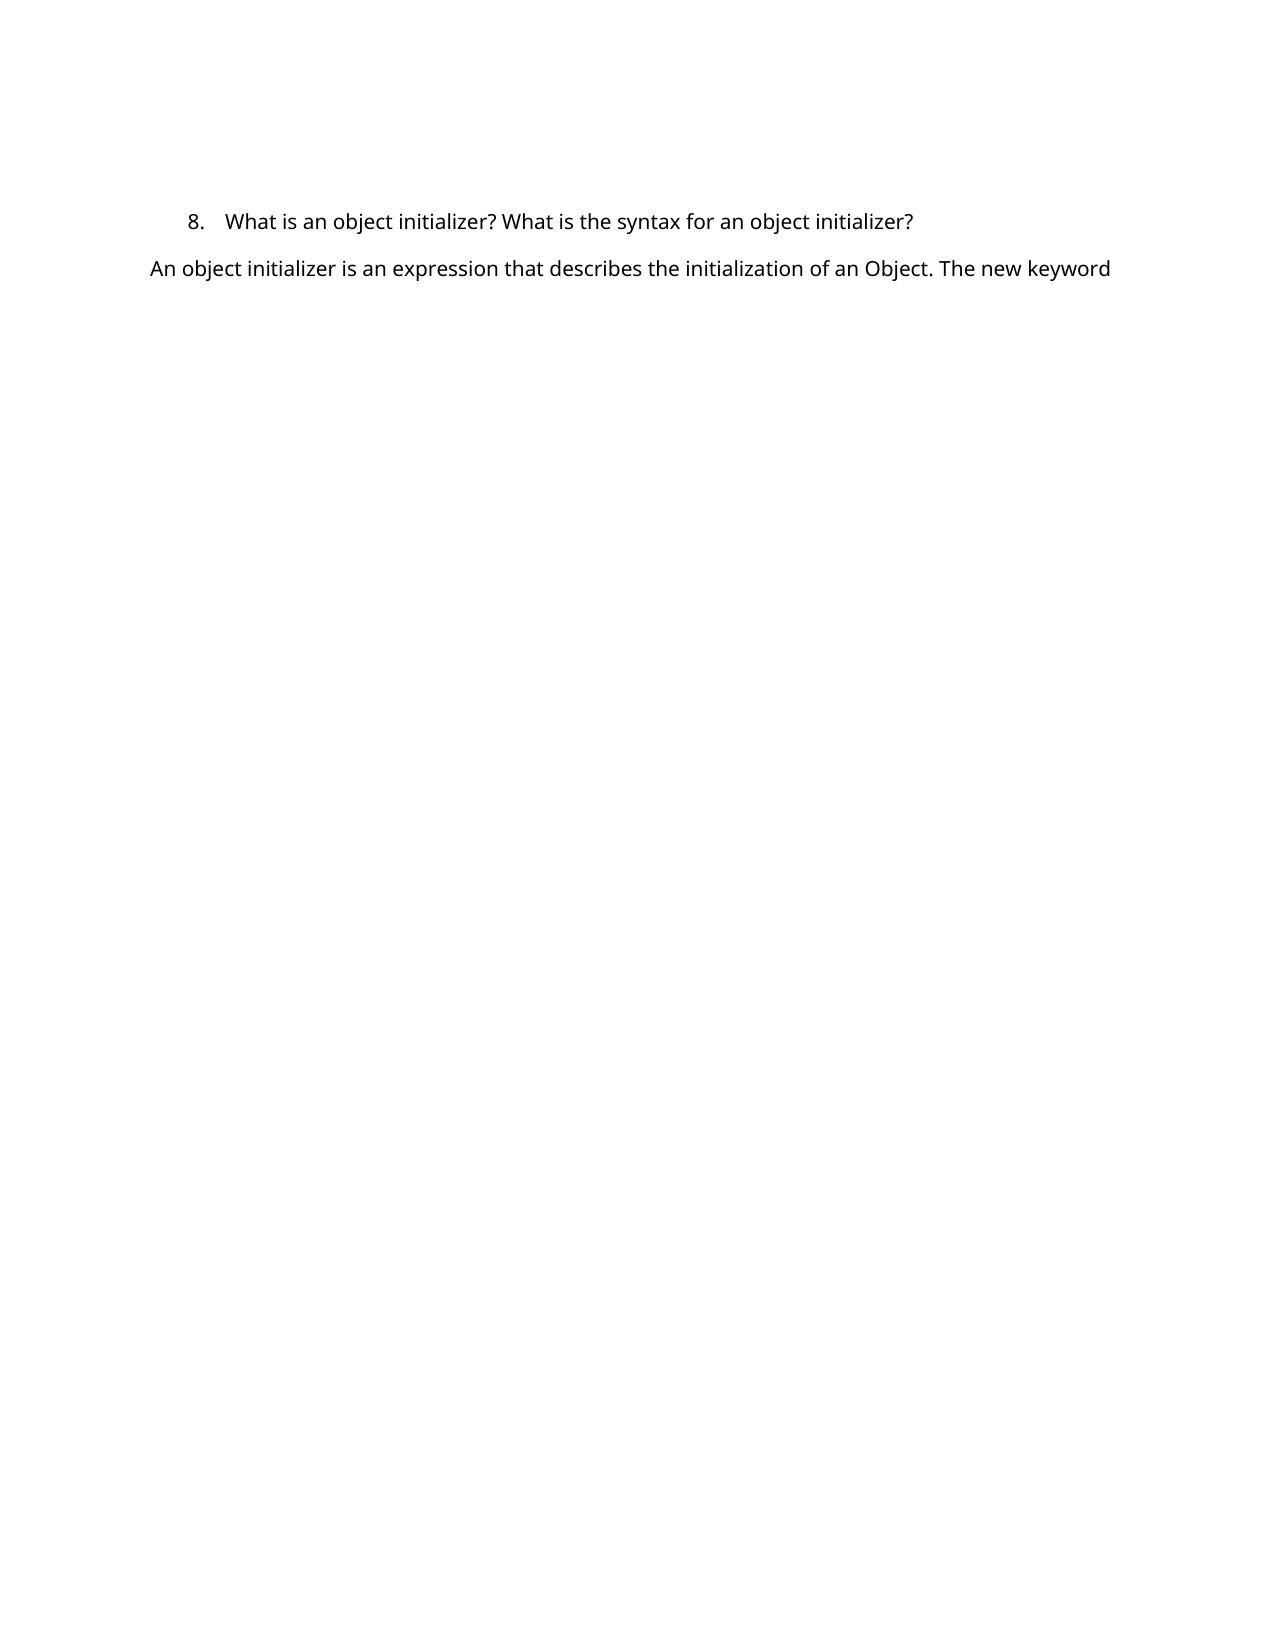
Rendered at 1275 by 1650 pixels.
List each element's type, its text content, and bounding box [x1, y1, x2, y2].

list What is an object initializer? What is the syntax for an object initializer? [187, 207, 1125, 235]
text An object initializer is an expression that describes the initialization of an Object. The new keyword [150, 254, 1125, 283]
